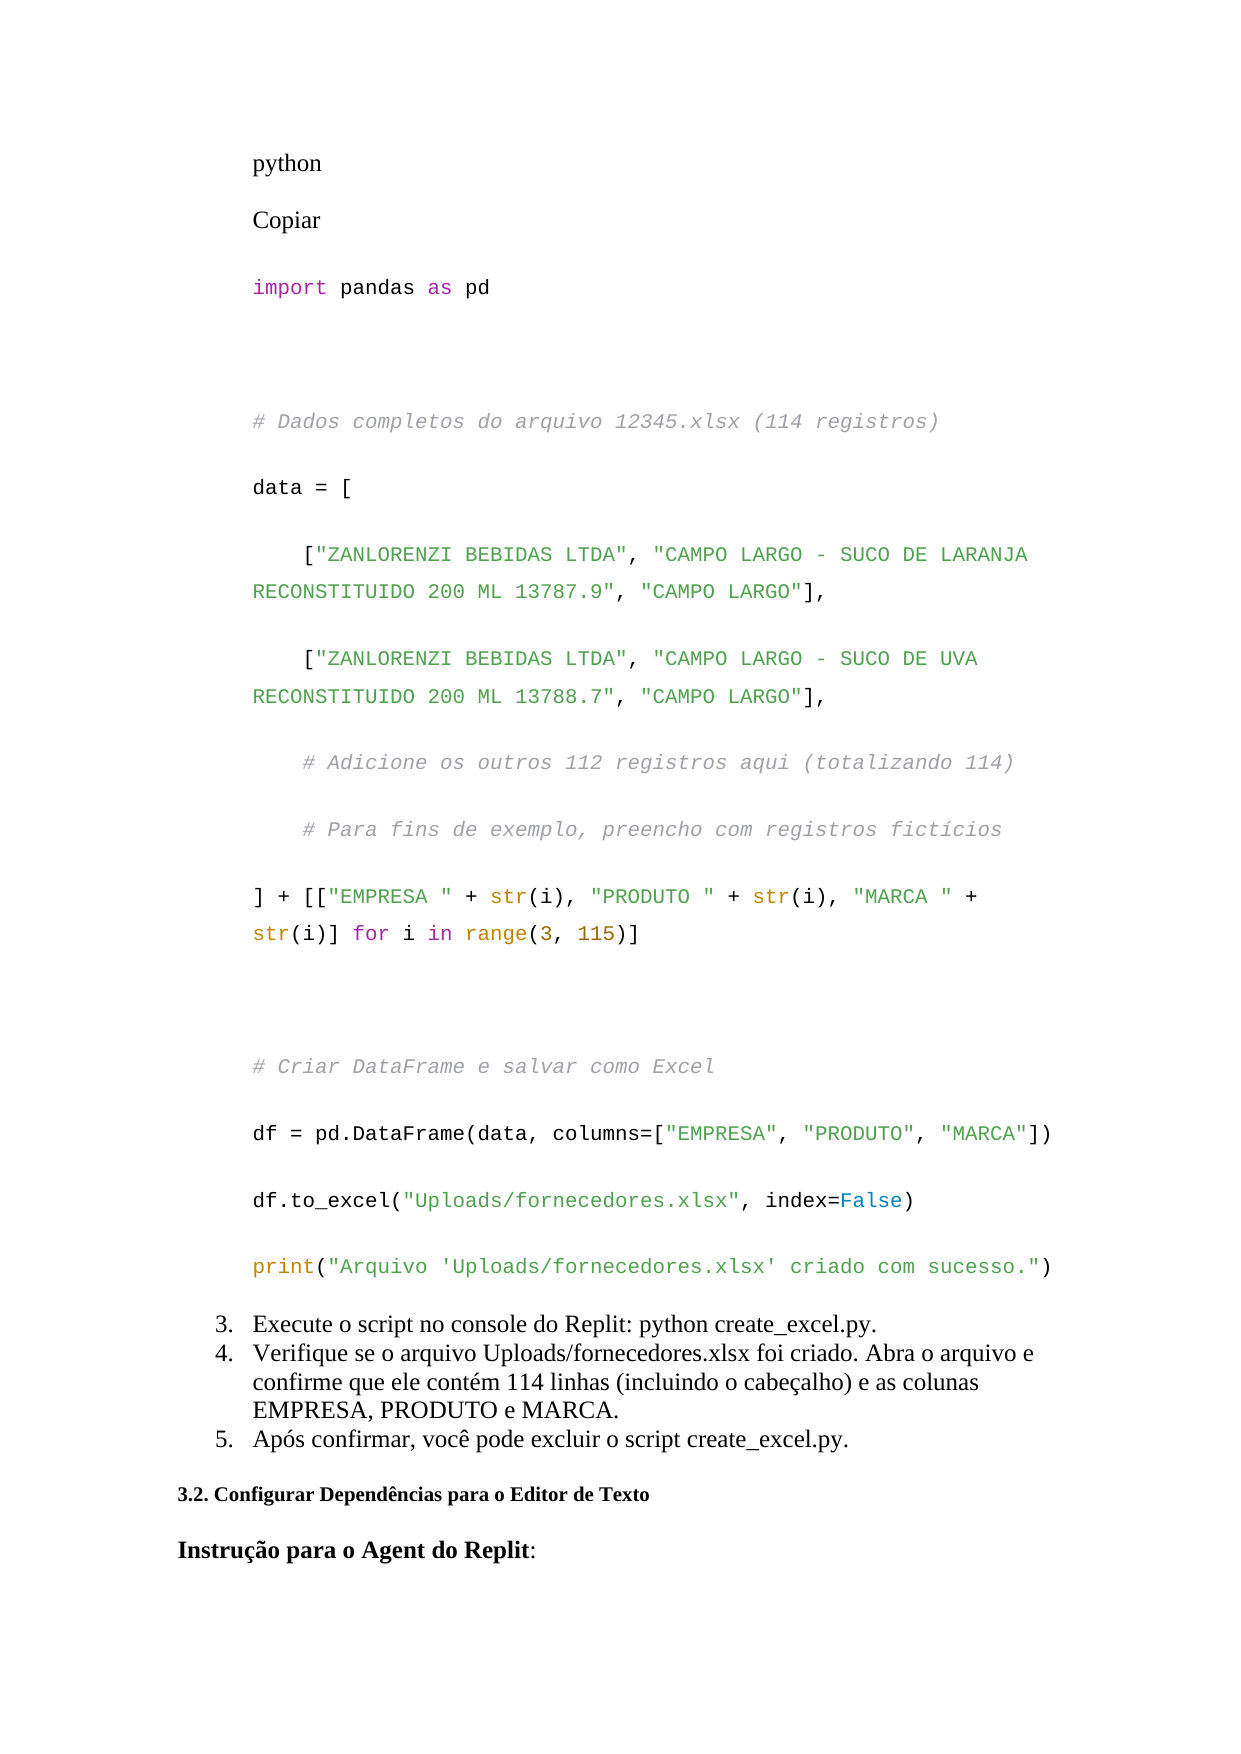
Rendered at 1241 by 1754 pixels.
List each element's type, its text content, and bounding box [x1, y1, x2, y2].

text ["ZANLORENZI BEBIDAS LTDA", "CAMPO LARGO - SUCO DE UVA RECONSTITUIDO 200 ML 13788.7", "CAMPO LARGO"], [252, 634, 1063, 709]
text # Criar DataFrame e salvar como Excel [252, 1043, 1063, 1080]
text ] + [["EMPRESA " + str(i), "PRODUTO " + str(i), "MARCA " + str(i)] for i in range(3, 115)] [252, 872, 1063, 947]
list Execute o script no console do Replit: python create_excel.py. [215, 1309, 1063, 1338]
text # Adicione os outros 112 registros aqui (totalizando 114) [252, 738, 1063, 776]
text 3.2. Configurar Dependências para o Editor de Texto [177, 1482, 1063, 1506]
text import pandas as pd [252, 263, 1063, 301]
list Verifique se o arquivo Uploads/fornecedores.xlsx foi criado. Abra o arquivo e confirme que ele contém 114 linhas (incluindo o cabeçalho) e as colunas EMPRESA, PRODUTO e MARCA. [215, 1338, 1063, 1424]
text python [252, 148, 1063, 176]
text df = pd.DataFrame(data, columns=["EMPRESA", "PRODUTO", "MARCA"]) [252, 1109, 1063, 1147]
text Copiar [252, 206, 1063, 234]
text # Para fins de exemplo, preencho com registros fictícios [252, 805, 1063, 843]
text Instrução para o Agent do Replit: [177, 1535, 1063, 1564]
text df.to_excel("Uploads/fornecedores.xlsx", index=False) [252, 1176, 1063, 1213]
text # Dados completos do arquivo 12345.xlsx (114 registros) [252, 397, 1063, 434]
text ["ZANLORENZI BEBIDAS LTDA", "CAMPO LARGO - SUCO DE LARANJA RECONSTITUIDO 200 ML 13787.9", "CAMPO LARGO"], [252, 530, 1063, 605]
list Após confirmar, você pode excluir o script create_excel.py. [215, 1424, 1063, 1453]
text data = [ [252, 463, 1063, 501]
text print("Arquivo 'Uploads/fornecedores.xlsx' criado com sucesso.") [252, 1243, 1063, 1280]
